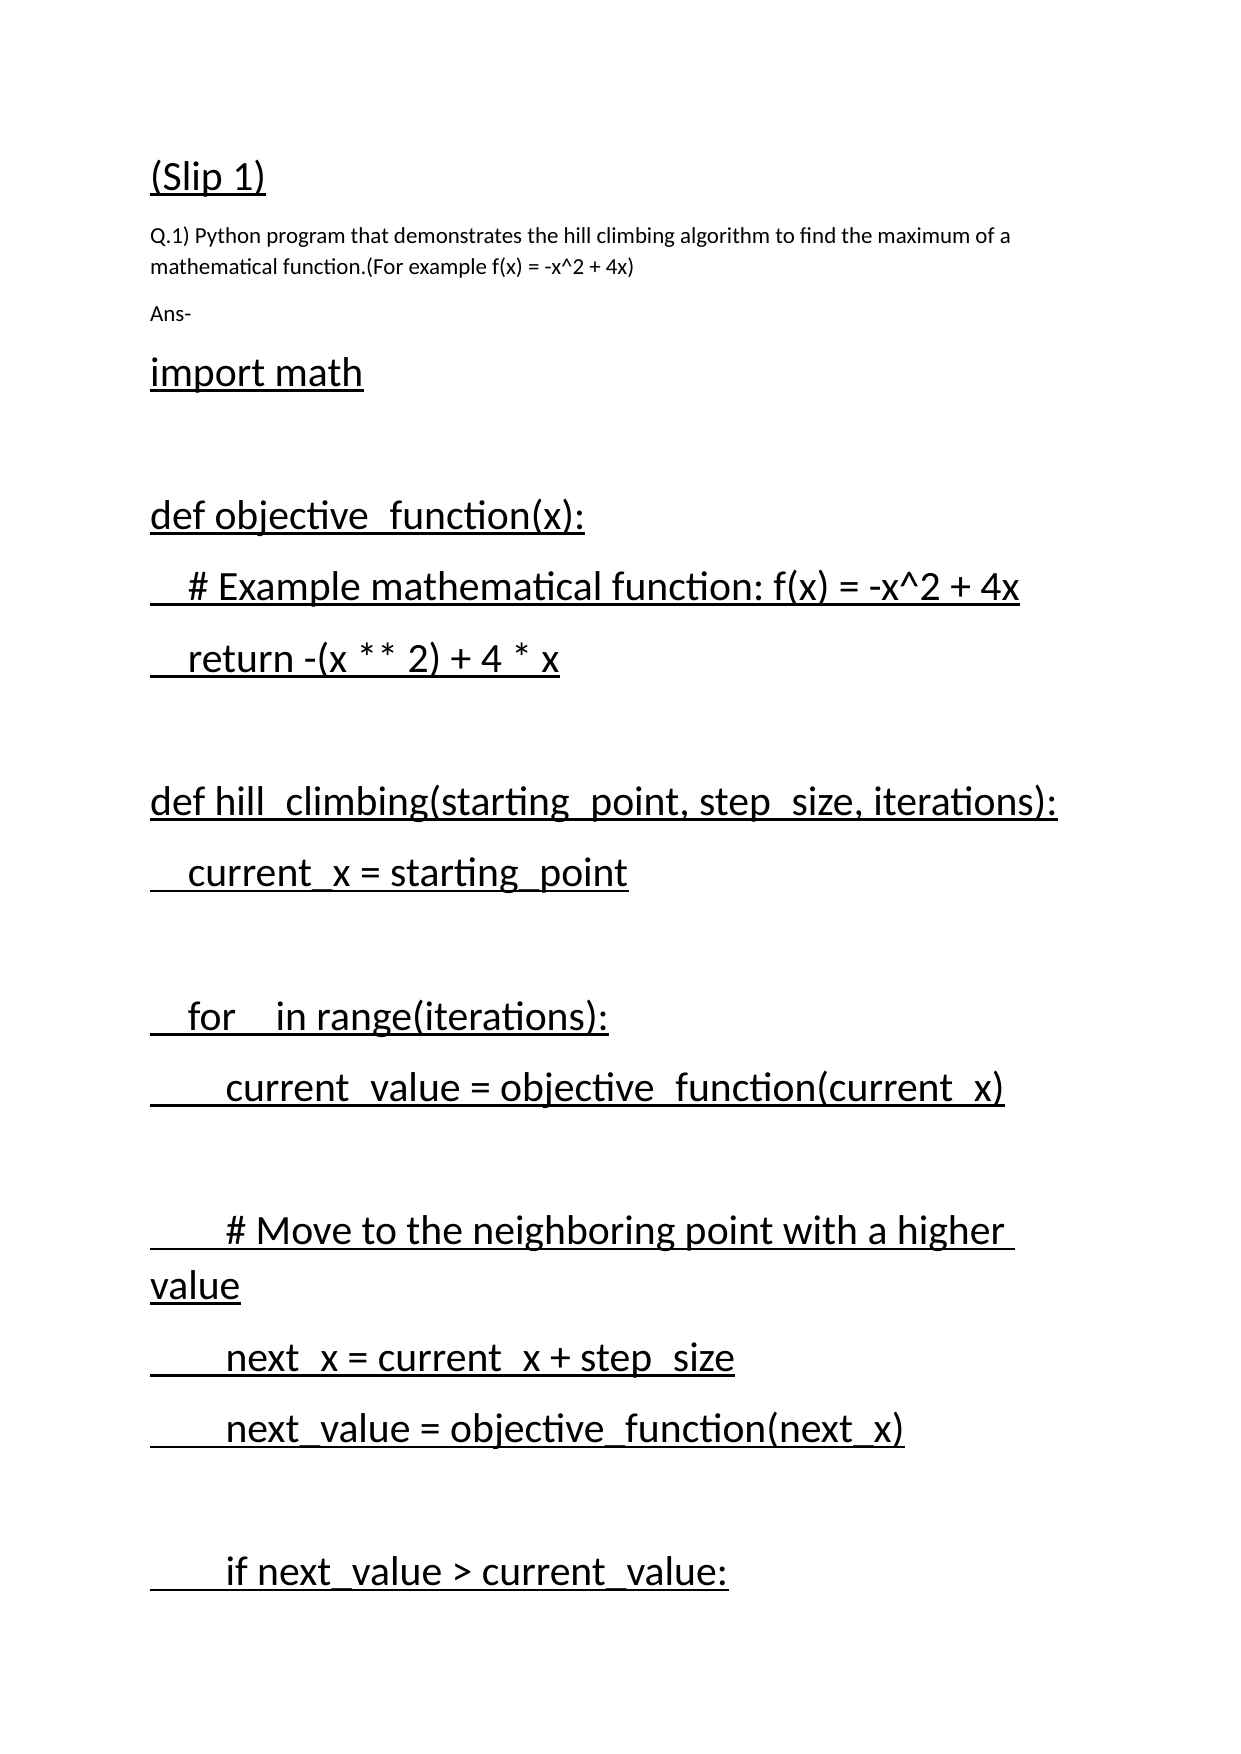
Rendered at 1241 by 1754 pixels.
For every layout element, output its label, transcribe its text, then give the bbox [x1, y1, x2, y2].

text current_x = starting_point [150, 846, 1090, 897]
text current_value = objective_function(current_x) [150, 1061, 1090, 1112]
text # Move to the neighboring point with a higher value [150, 1204, 1090, 1310]
text next_x = current_x + step_size [150, 1331, 1090, 1382]
text if next_value > current_value: [150, 1545, 1090, 1596]
text next_value = objective_function(next_x) [150, 1402, 1090, 1453]
text for _ in range(iterations): [150, 989, 1090, 1040]
text def hill_climbing(starting_point, step_size, iterations): [150, 775, 1090, 826]
text # Example mathematical function: f(x) = -x^2 + 4x [150, 560, 1090, 611]
text def objective_function(x): [150, 489, 1090, 539]
text import math [150, 346, 1090, 396]
text Q.1) Python program that demonstrates the hill climbing algorithm to find the maximum of a mathematical function.(For example f(x) = -x^2 + 4x) [150, 222, 1090, 280]
text return -(x ** 2) + 4 * x [150, 632, 1090, 683]
text (Slip 1) [150, 150, 1090, 201]
text Ans- [150, 299, 1090, 327]
